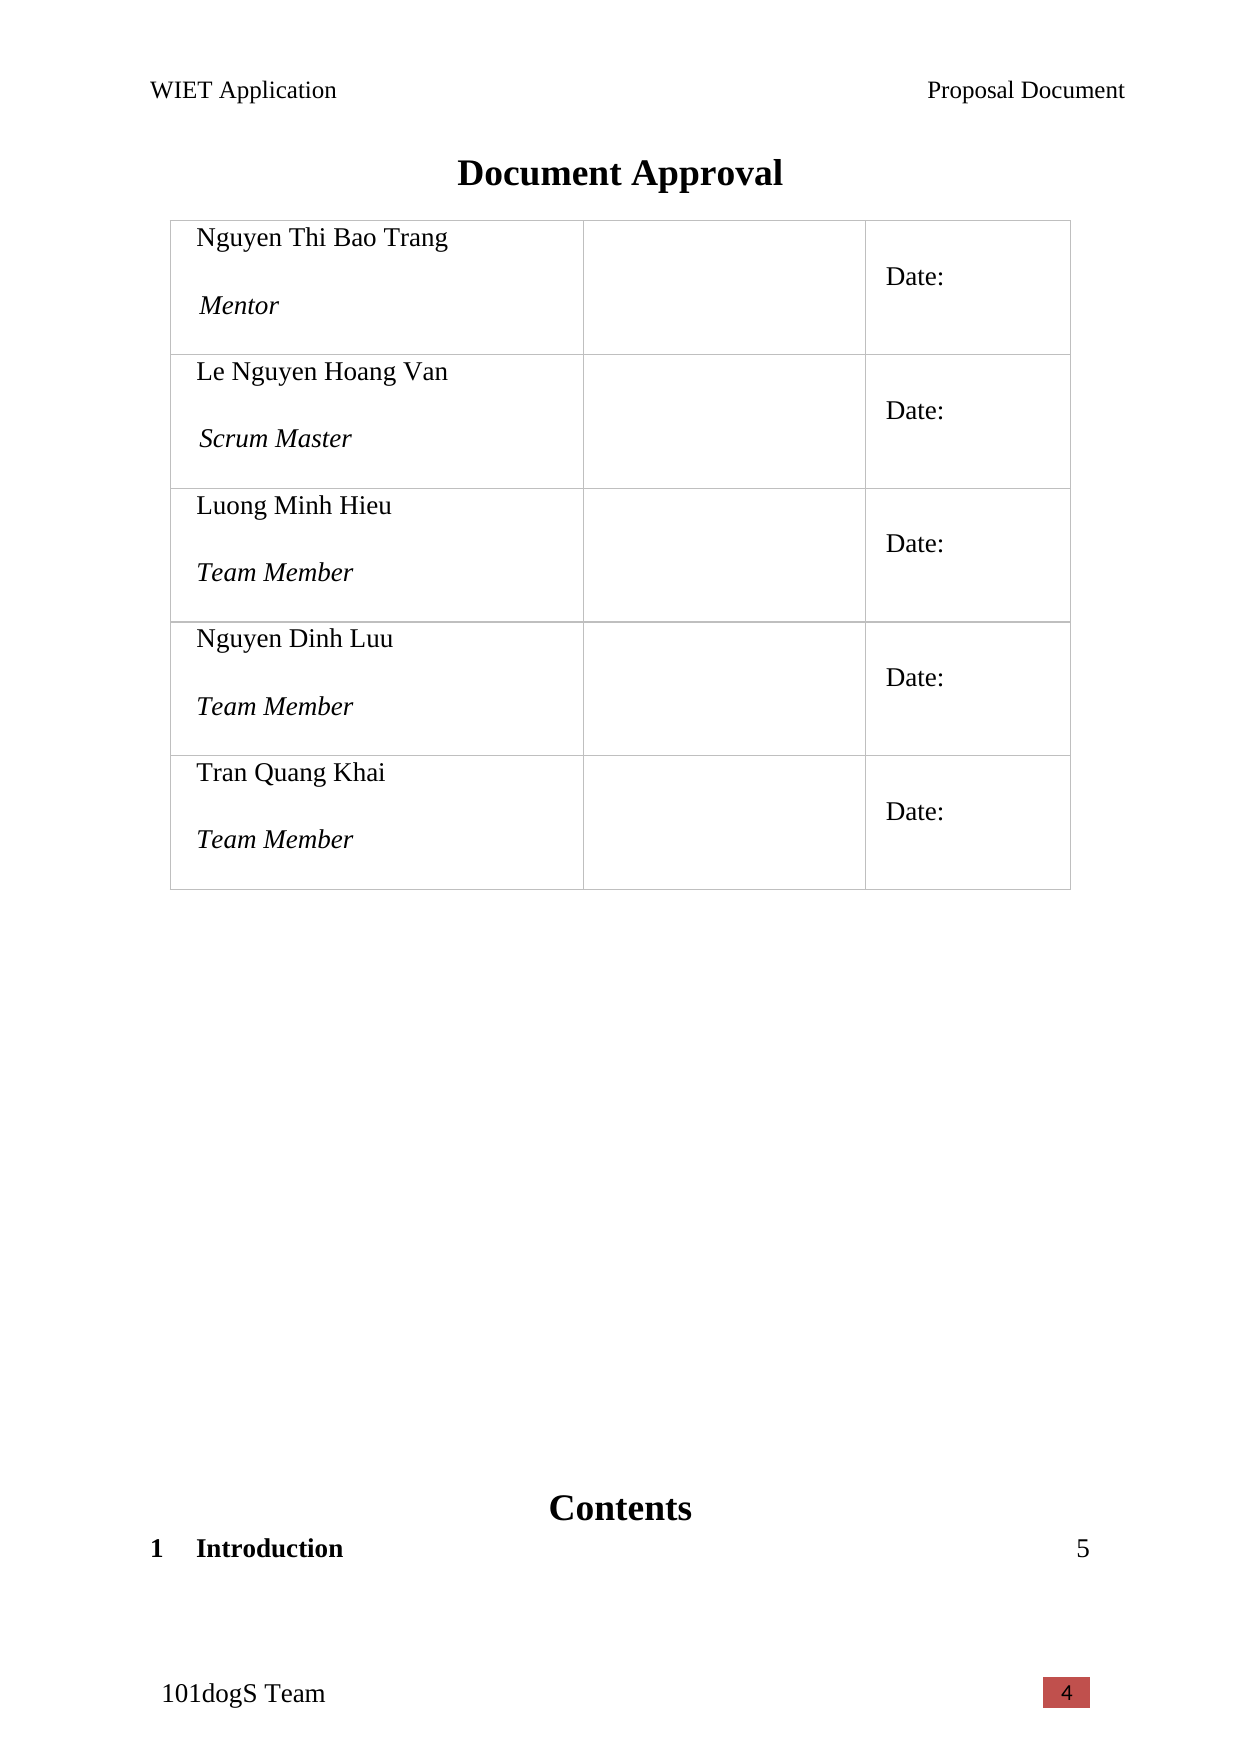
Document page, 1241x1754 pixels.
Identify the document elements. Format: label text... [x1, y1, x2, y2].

table_cell Date: [866, 623, 1070, 755]
table_cell Date: [866, 489, 1070, 621]
table_cell Nguyen Dinh Luu Team Member [171, 623, 583, 755]
table_cell [584, 489, 865, 621]
table_cell Luong Minh Hieu Team Member [171, 489, 583, 621]
text Contents [150, 1486, 1090, 1529]
table_header [584, 221, 865, 354]
table_cell Le Nguyen Hoang Van Scrum Master [171, 355, 583, 488]
table_cell [584, 756, 865, 889]
table_header Nguyen Thi Bao Trang Mentor [171, 221, 583, 354]
table_cell Date: [866, 756, 1070, 889]
table_cell [584, 623, 865, 755]
table_cell Date: [866, 355, 1070, 488]
table_header Date: [866, 221, 1070, 354]
table_cell Tran Quang Khai Team Member [171, 756, 583, 889]
text Document Approval [150, 150, 1090, 193]
table_cell [584, 355, 865, 488]
